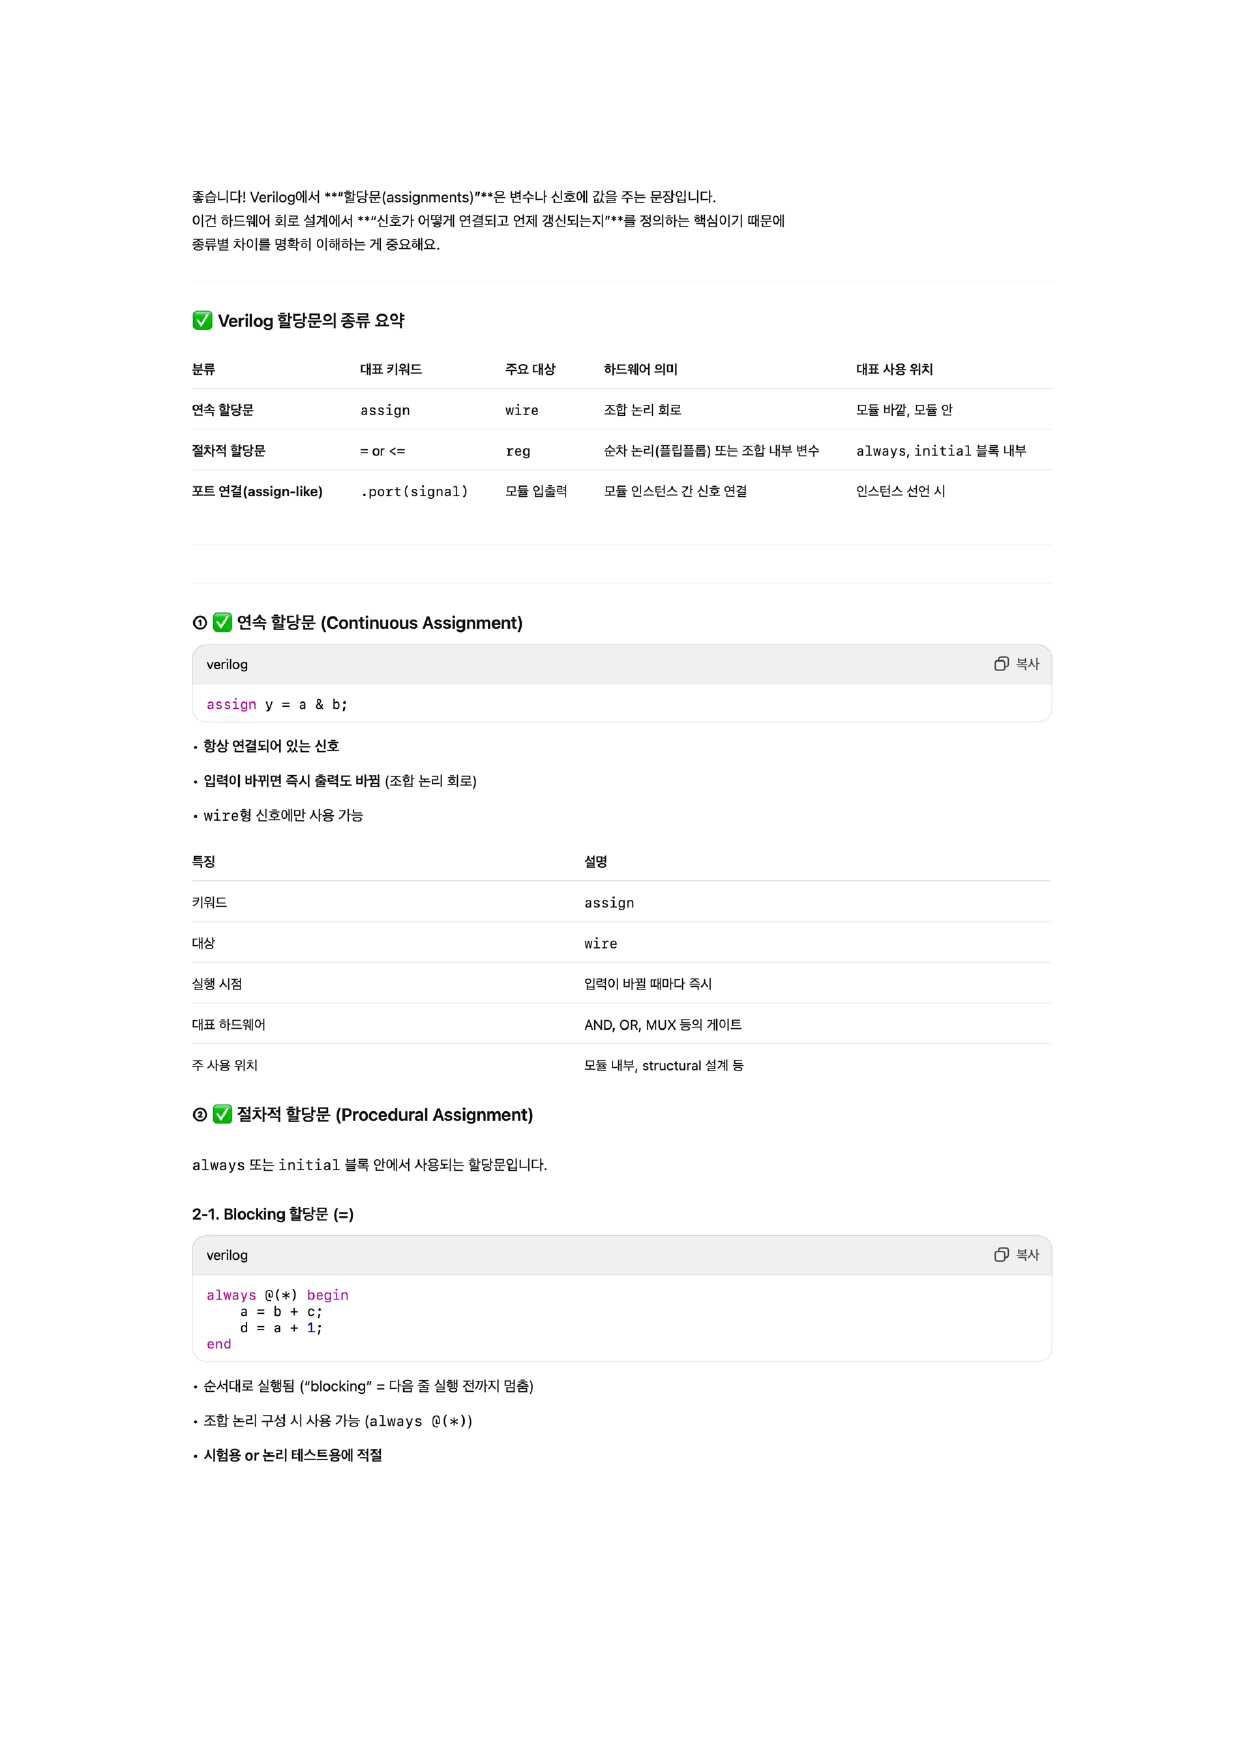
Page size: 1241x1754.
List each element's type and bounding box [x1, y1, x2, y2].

picture [150, 177, 1091, 1483]
